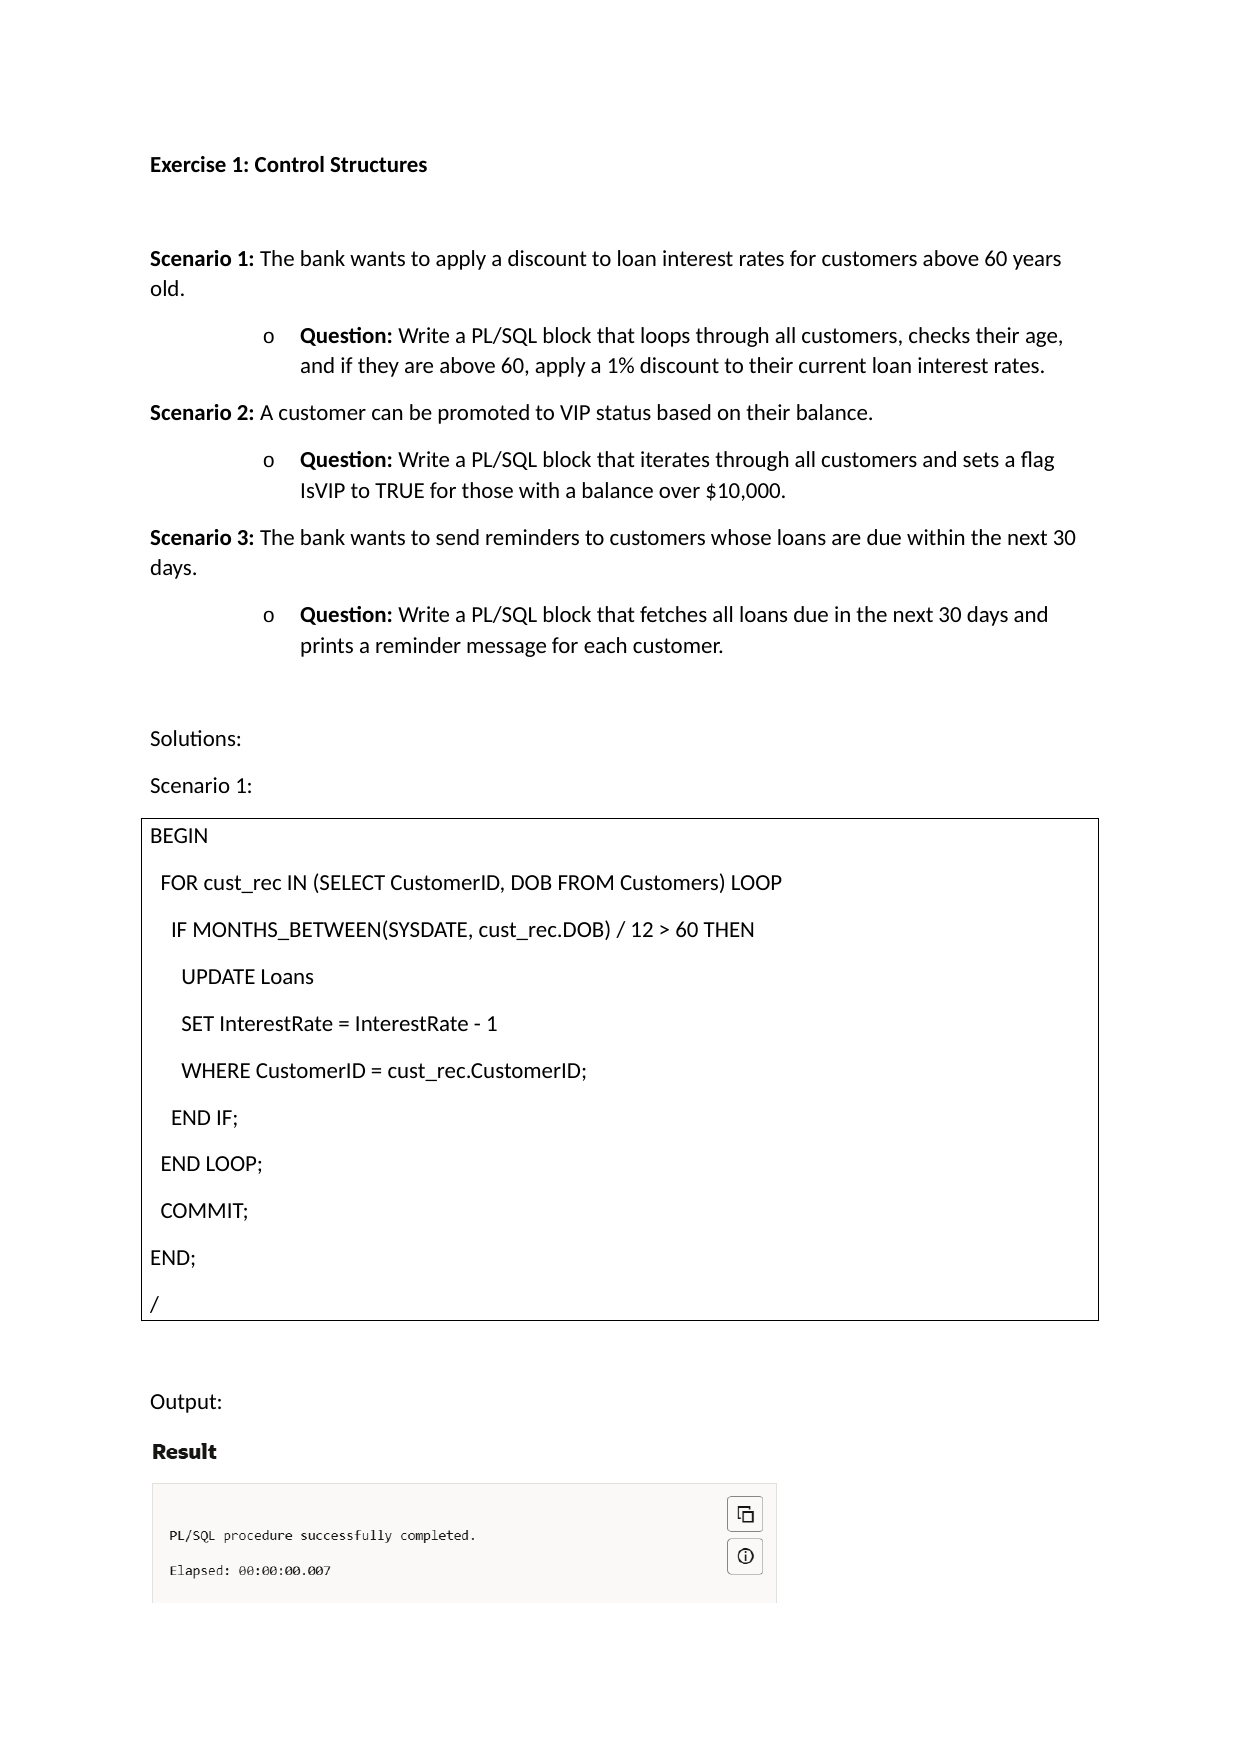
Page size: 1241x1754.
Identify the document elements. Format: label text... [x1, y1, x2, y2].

list Question: Write a PL/SQL block that loops through all customers, checks their age, and if they are above 60, apply a 1% discount to their current loan interest rates. [262, 321, 1090, 379]
picture [150, 1433, 778, 1603]
text UPDATE Loans [142, 959, 1098, 990]
text COMMIT; [142, 1193, 1098, 1224]
text Exercise 1: Control Structures [150, 150, 1090, 178]
text END LOOP; [142, 1146, 1098, 1177]
text Scenario 2: A customer can be promoted to VIP status based on their balance. [150, 398, 1090, 426]
text Scenario 1: The bank wants to apply a discount to loan interest rates for customers above 60 years old. [150, 244, 1090, 302]
text IF MONTHS_BETWEEN(SYSDATE, cust_rec.DOB) / 12 > 60 THEN [142, 912, 1098, 943]
text / [142, 1287, 1098, 1320]
text BEGIN [142, 819, 1098, 849]
text END; [142, 1240, 1098, 1271]
text WHERE CustomerID = cust_rec.CustomerID; [142, 1053, 1098, 1084]
list Question: Write a PL/SQL block that iterates through all customers and sets a flag IsVIP to TRUE for those with a balance over $10,000. [262, 445, 1090, 504]
text SET InterestRate = InterestRate - 1 [142, 1006, 1098, 1037]
text Solutions: [150, 724, 1090, 752]
text Scenario 1: [150, 771, 1090, 799]
list Question: Write a PL/SQL block that fetches all loans due in the next 30 days and prints a reminder message for each customer. [262, 600, 1090, 659]
text END IF; [142, 1099, 1098, 1131]
text Output: [150, 1387, 1090, 1415]
text FOR cust_rec IN (SELECT CustomerID, DOB FROM Customers) LOOP [142, 865, 1098, 896]
text Scenario 3: The bank wants to send reminders to customers whose loans are due within the next 30 days. [150, 523, 1090, 581]
